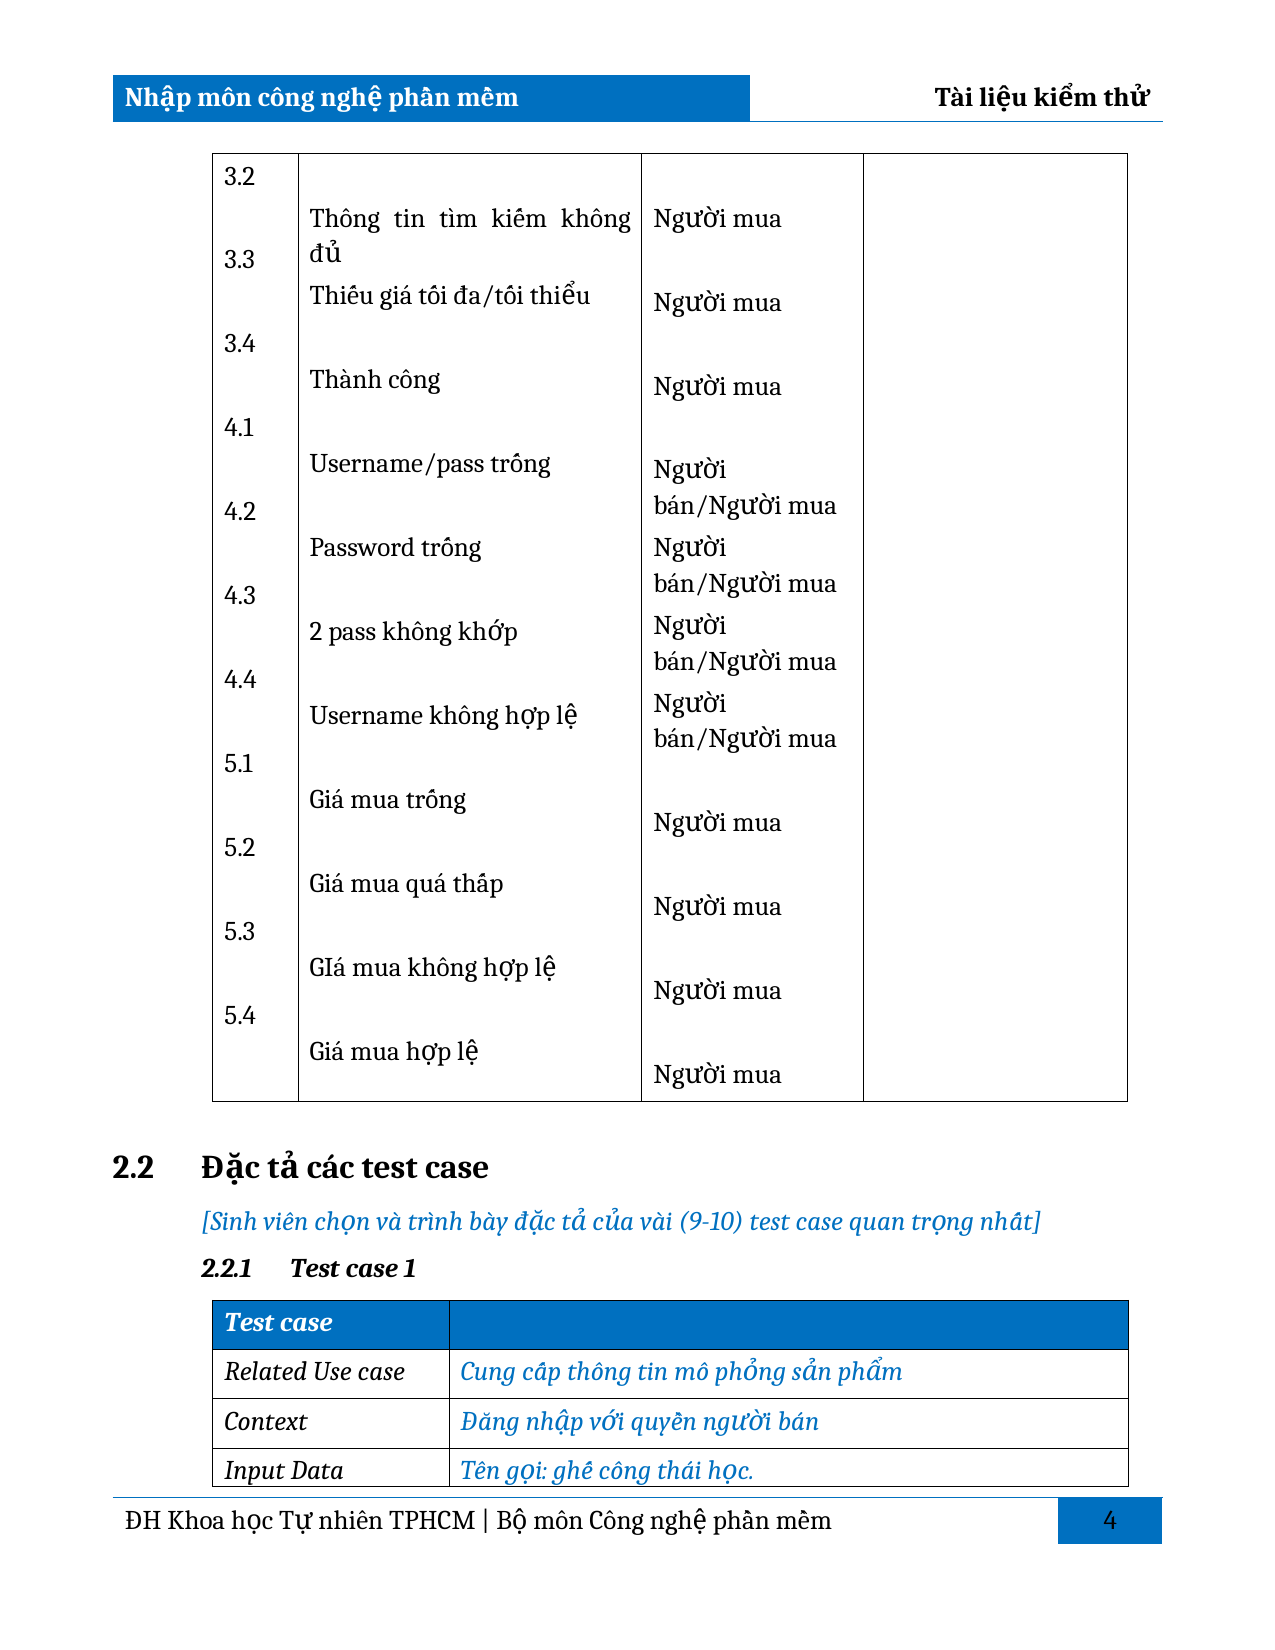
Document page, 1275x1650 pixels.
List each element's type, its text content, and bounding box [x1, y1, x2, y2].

subtitle Đặc tả các test case [112, 1149, 1162, 1187]
subtitle Test case 1 [201, 1253, 1162, 1284]
table_cell Related Use case [213, 1350, 449, 1398]
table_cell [642, 154, 863, 1101]
table_cell Context [213, 1399, 449, 1447]
table_cell [864, 154, 1127, 1101]
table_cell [299, 154, 641, 1101]
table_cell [450, 1449, 1128, 1486]
table_header Test case [213, 1301, 449, 1349]
text [Sinh viên chọn và trình bày đặc tả của vài (9-10) test case quan trọng nhất] [112, 1206, 1162, 1237]
table_cell Đăng nhập với quyền người bán [450, 1399, 1128, 1447]
table_header [450, 1301, 1128, 1349]
table_cell Cung cấp thông tin mô phỏng sản phẩm [450, 1350, 1128, 1398]
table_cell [213, 154, 298, 1101]
table_cell Input Data [213, 1449, 449, 1486]
